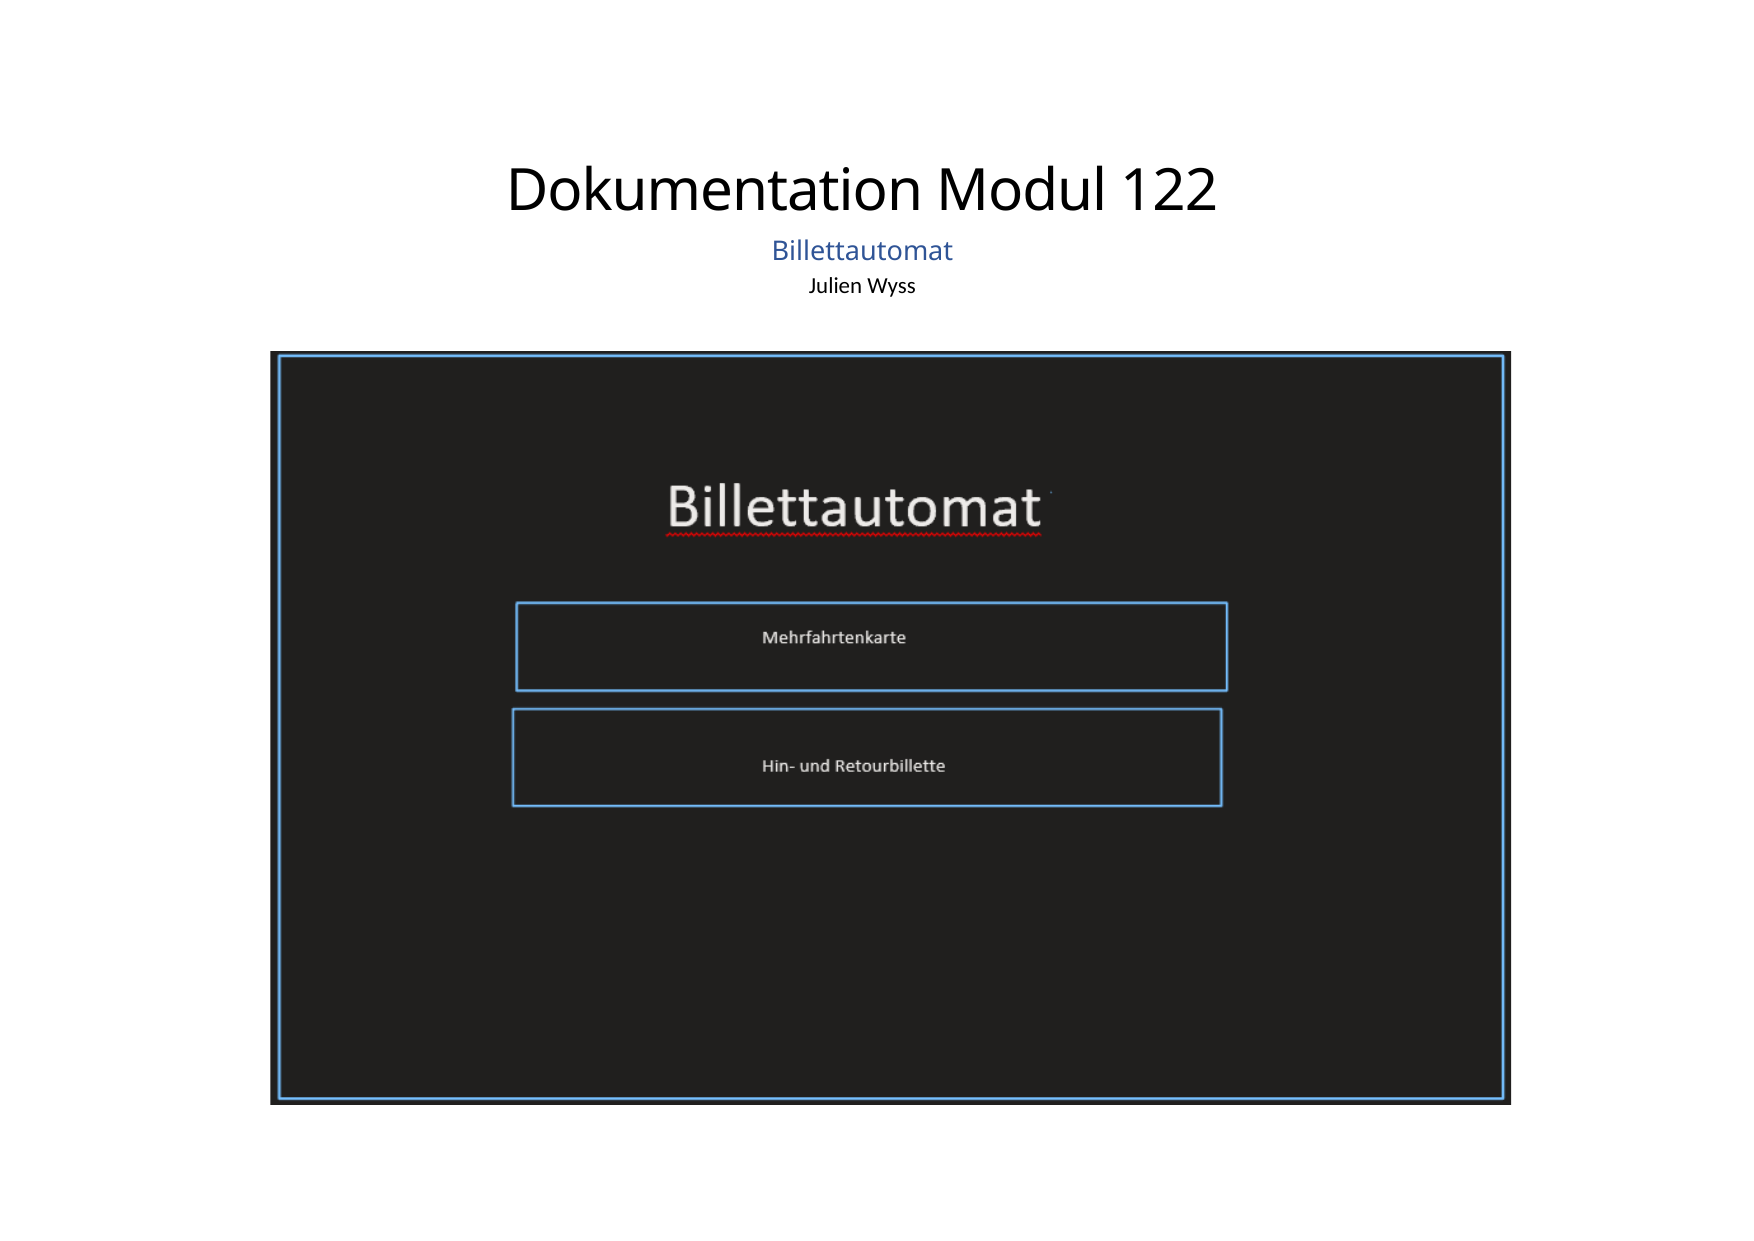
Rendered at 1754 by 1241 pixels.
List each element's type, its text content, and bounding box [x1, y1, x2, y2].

subtitle Billettautomat [118, 231, 1606, 268]
title Dokumentation Modul 122 [118, 148, 1606, 227]
text Julien Wyss [118, 271, 1606, 299]
picture [270, 351, 1512, 1105]
